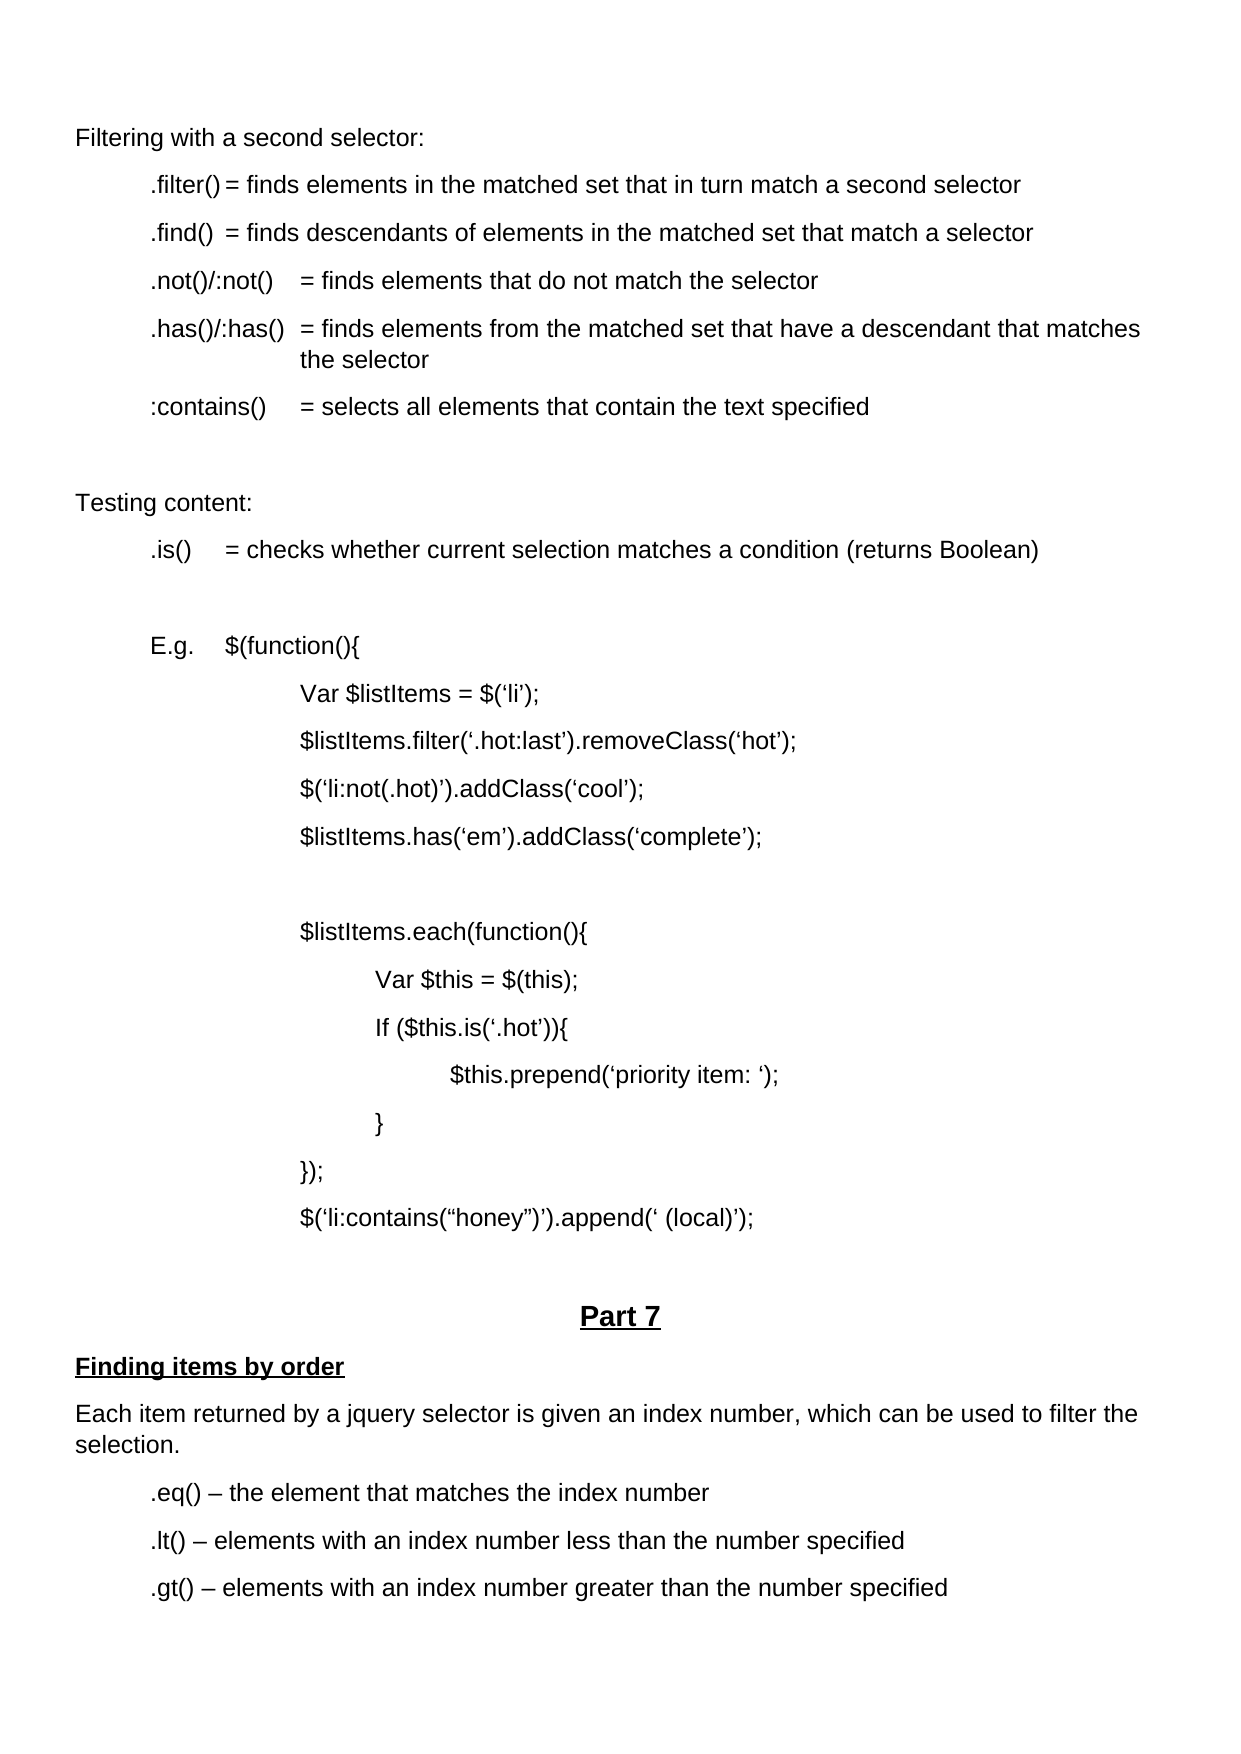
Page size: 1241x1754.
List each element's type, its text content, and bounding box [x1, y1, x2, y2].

text .gt() – elements with an index number greater than the number specified [75, 1573, 1165, 1602]
text .has()/:has() = finds elements from the matched set that have a descendant that matches the selector [150, 313, 1165, 373]
text If ($this.is(‘.hot’)){ [75, 1012, 1165, 1041]
text }); [75, 1156, 1165, 1184]
text .eq() – the element that matches the index number [75, 1478, 1165, 1507]
text :contains() = selects all elements that contain the text specified [150, 392, 1165, 421]
text .not()/:not() = finds elements that do not match the selector [75, 266, 1165, 294]
text .is() = checks whether current selection matches a condition (returns Boolean) [75, 535, 1165, 564]
text Filtering with a second selector: [75, 123, 1165, 151]
text Testing content: [75, 488, 1165, 516]
text .filter() = finds elements in the matched set that in turn match a second selector [75, 170, 1165, 199]
text $this.prepend(‘priority item: ‘); [75, 1060, 1165, 1089]
text $listItems.each(function(){ [75, 917, 1165, 946]
text } [75, 1108, 1165, 1137]
text .find() = finds descendants of elements in the matched set that match a selector [75, 218, 1165, 247]
text $(‘li:contains(“honey”)’).append(‘ (local)’); [75, 1203, 1165, 1232]
text $(‘li:not(.hot)’).addClass(‘cool’); [75, 774, 1165, 803]
text $listItems.filter(‘.hot:last’).removeClass(‘hot’); [75, 726, 1165, 755]
text .lt() – elements with an index number less than the number specified [75, 1526, 1165, 1554]
text Var $listItems = $(‘li’); [75, 678, 1165, 707]
text Part 7 [75, 1299, 1165, 1332]
text E.g. $(function(){ [75, 631, 1165, 659]
text Finding items by order [75, 1352, 1165, 1380]
text $listItems.has(‘em’).addClass(‘complete’); [75, 822, 1165, 850]
text Var $this = $(this); [75, 965, 1165, 993]
text Each item returned by a jquery selector is given an index number, which can be used to filter the selection. [75, 1399, 1165, 1459]
